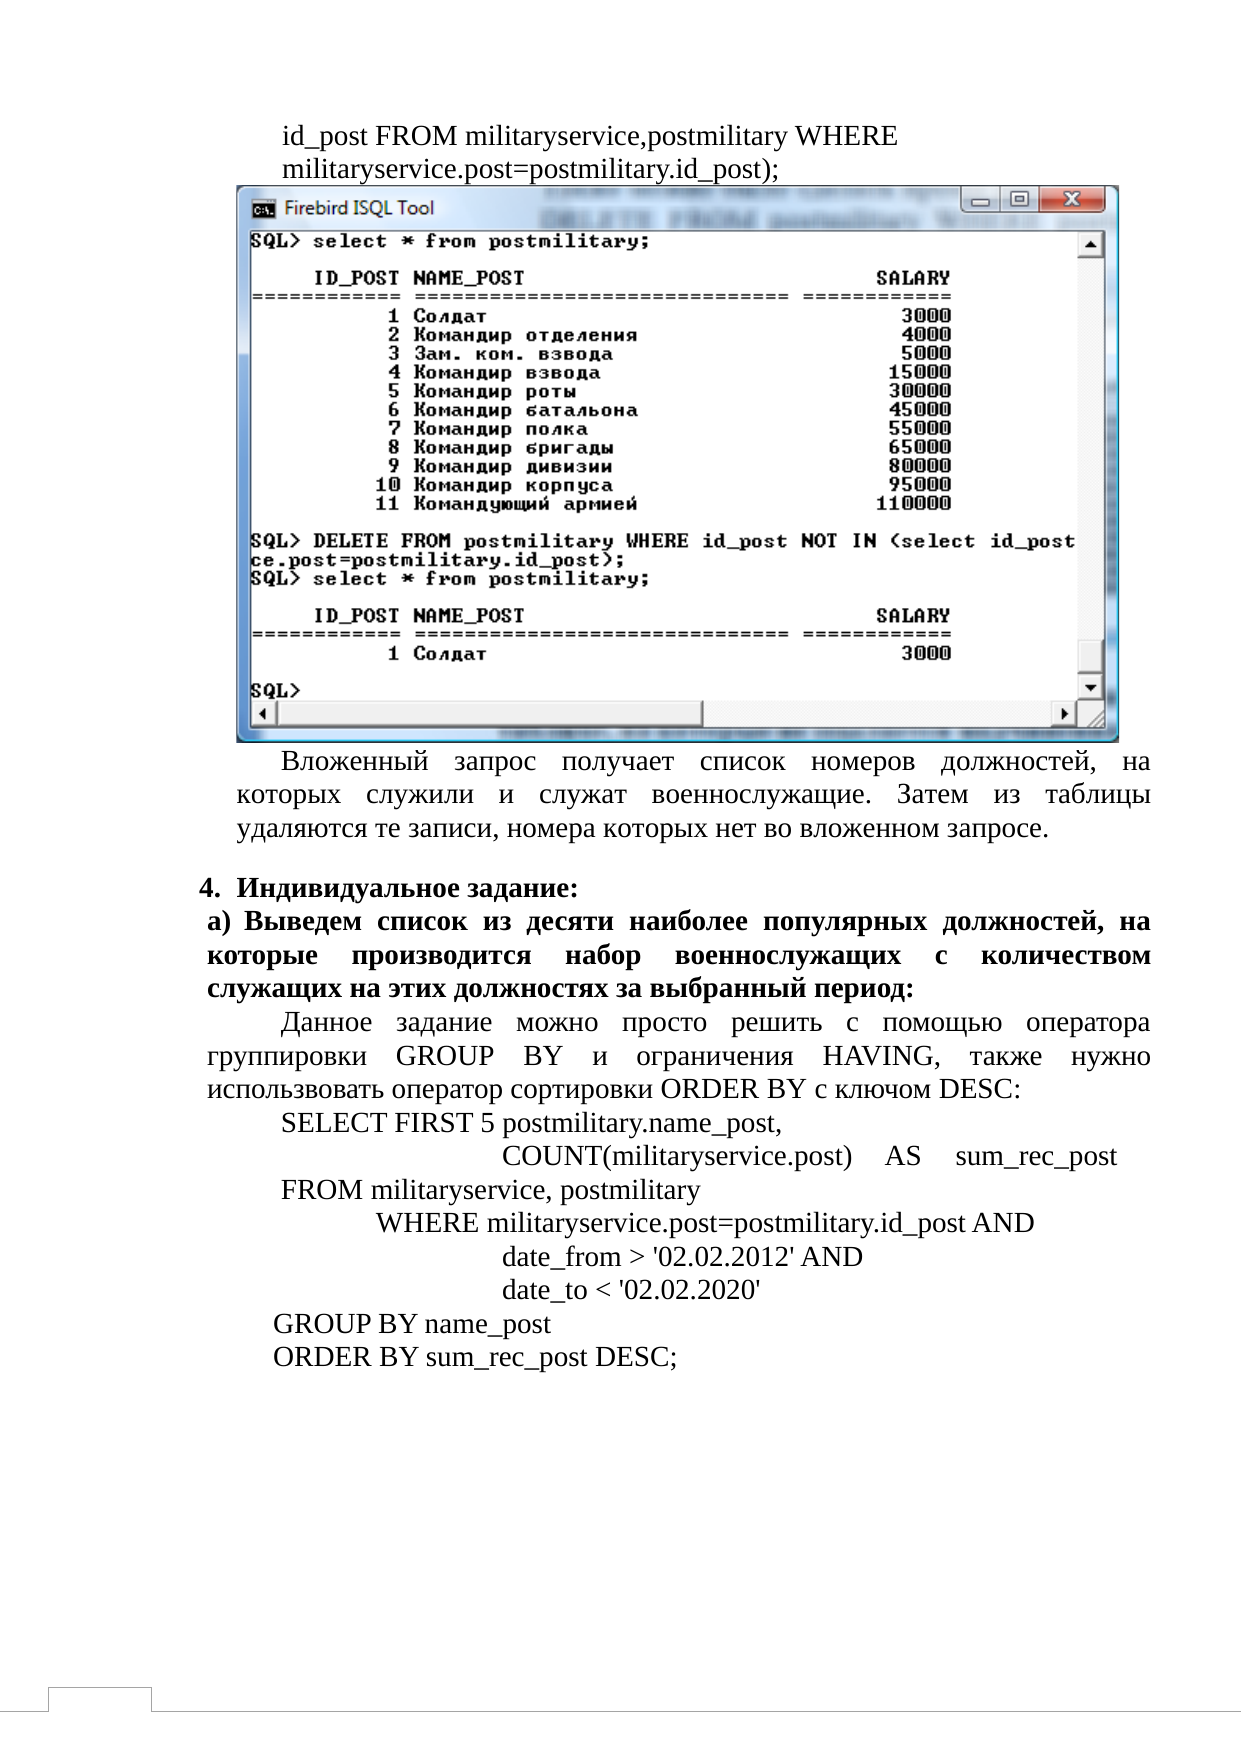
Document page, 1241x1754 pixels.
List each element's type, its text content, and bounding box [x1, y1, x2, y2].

text GROUP BY name_post [236, 1306, 1152, 1339]
text Вложенный запрос получает список номеров должностей, на которых служили и служат военнослужащие. Затем из таблицы удаляются те записи, номера которых нет во вложенном запросе. [236, 743, 1152, 844]
text ORDER BY sum_rec_post DESC; [236, 1339, 1152, 1373]
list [282, 118, 1152, 185]
text COUNT(militaryservice.post) AS sum_rec_post FROM militaryservice, postmilitary [236, 1138, 1152, 1205]
text date_to < '02.02.2020' [236, 1272, 1152, 1306]
text Данное задание можно просто решить с помощью оператора группировки GROUP BY и ограничения HAVING, также нужно использвовать оператор сортировки ORDER BY с ключом DESC: [207, 1004, 1152, 1105]
text SELECT FIRST 5 postmilitary.name_post, [236, 1105, 1152, 1138]
list Индивидуальное задание: [199, 870, 1152, 903]
text WHERE militaryservice.post=postmilitary.id_post AND date_from > '02.02.2012' AND [236, 1205, 1152, 1272]
text а) Выведем список из десяти наиболее популярных должностей, на которые производится набор военнослужащих с количеством служащих на этих должностях за выбранный период: [207, 903, 1152, 1004]
picture [236, 185, 1120, 743]
